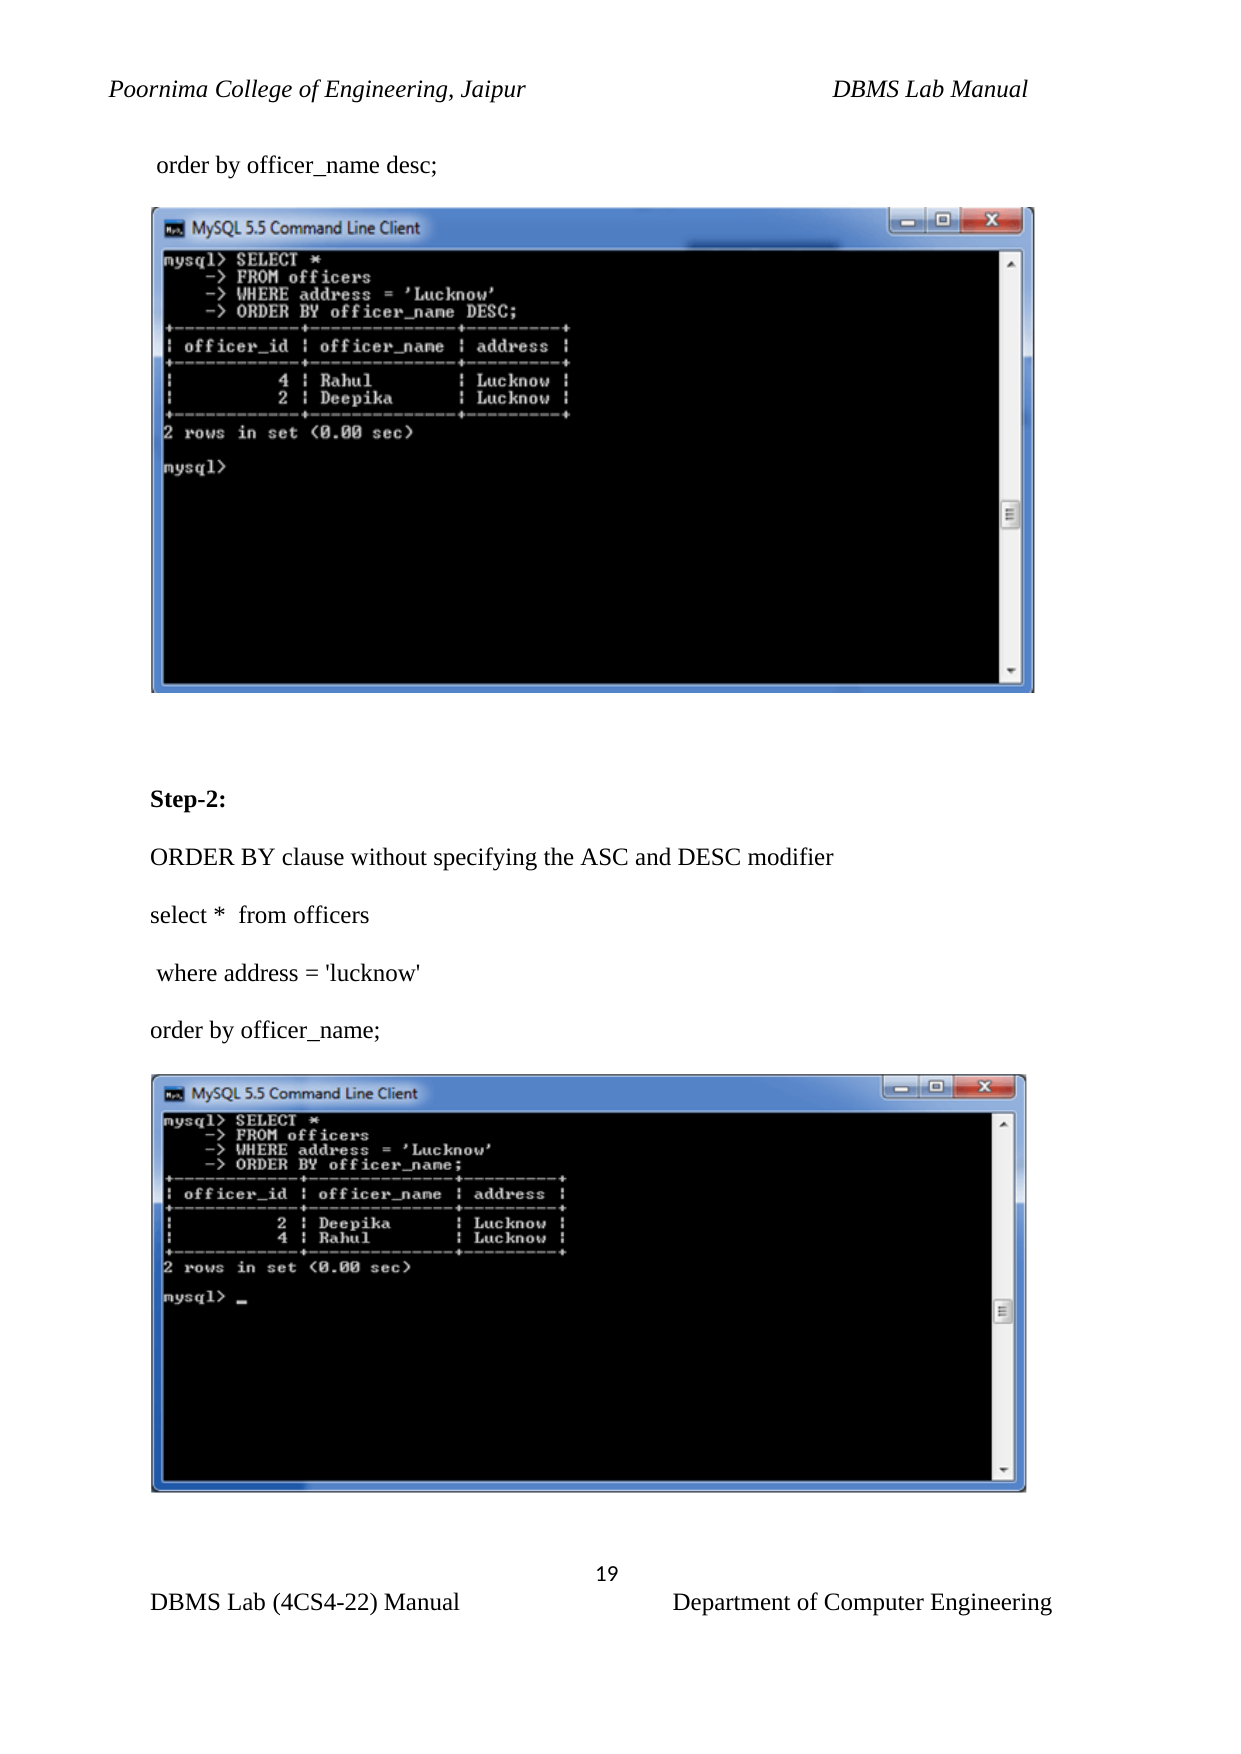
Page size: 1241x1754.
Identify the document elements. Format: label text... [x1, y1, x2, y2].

text ORDER BY clause without specifying the ASC and DESC modifier [150, 842, 1063, 871]
picture [150, 1073, 1027, 1494]
picture [150, 207, 1036, 693]
text where address = 'lucknow' [150, 958, 1063, 986]
text select * from officers [150, 900, 1063, 928]
text order by officer_name desc; [150, 150, 1063, 179]
text Step-2: [150, 784, 1063, 813]
text order by officer_name; [150, 1016, 1063, 1044]
